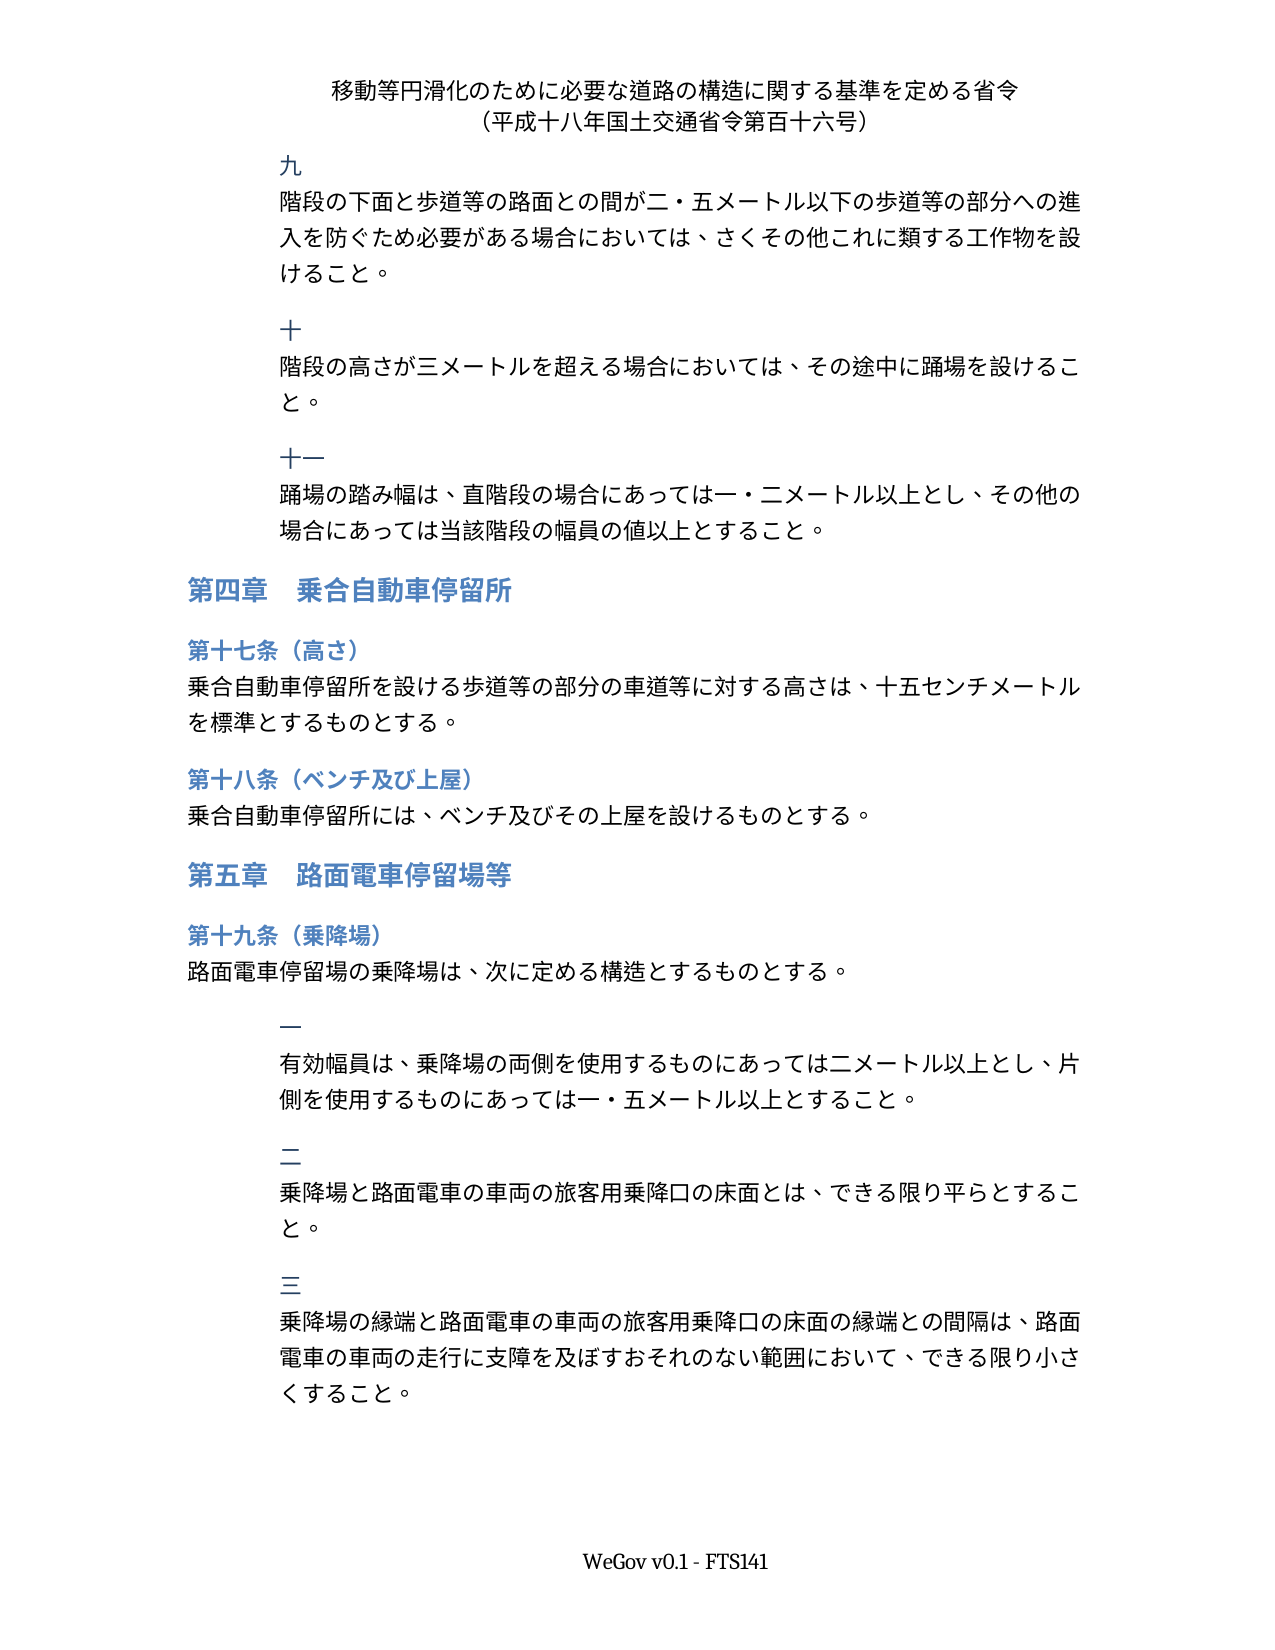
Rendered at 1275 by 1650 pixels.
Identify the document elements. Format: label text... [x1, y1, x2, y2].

text 乗降場と路面電車の車両の旅客用乗降口の床面とは、できる限り平らとすること。 [279, 1177, 1087, 1244]
text 踊場の踏み幅は、直階段の場合にあっては一・二メートル以上とし、その他の場合にあっては当該階段の幅員の値以上とすること。 [279, 479, 1087, 546]
subtitle 第五章 路面電車停留場等 [187, 856, 1087, 893]
subtitle 二 [279, 1141, 1087, 1172]
text 乗降場の縁端と路面電車の車両の旅客用乗降口の床面の縁端との間隔は、路面電車の車両の走行に支障を及ぼすおそれのない範囲において、できる限り小さくすること。 [279, 1306, 1087, 1409]
subtitle 三 [279, 1270, 1087, 1301]
text 乗合自動車停留所には、ベンチ及びその上屋を設けるものとする。 [187, 800, 1087, 831]
subtitle 九 [279, 150, 1087, 181]
text 有効幅員は、乗降場の両側を使用するものにあっては二メートル以上とし、片側を使用するものにあっては一・五メートル以上とすること。 [279, 1048, 1087, 1116]
text 乗合自動車停留所を設ける歩道等の部分の車道等に対する高さは、十五センチメートルを標準とするものとする。 [187, 671, 1087, 738]
subtitle 一 [279, 1012, 1087, 1044]
subtitle 十 [279, 314, 1087, 346]
text 階段の下面と歩道等の路面との間が二・五メートル以下の歩道等の部分への進入を防ぐため必要がある場合においては、さくその他これに類する工作物を設けること。 [279, 186, 1087, 289]
subtitle 第十九条（乗降場） [187, 920, 1087, 951]
text 路面電車停留場の乗降場は、次に定める構造とするものとする。 [187, 956, 1087, 987]
subtitle 第四章 乗合自動車停留所 [187, 572, 1087, 609]
subtitle 第十七条（高さ） [187, 635, 1087, 666]
subtitle 十一 [279, 443, 1087, 474]
subtitle 第十八条（ベンチ及び上屋） [187, 764, 1087, 795]
text 階段の高さが三メートルを超える場合においては、その途中に踊場を設けること。 [279, 351, 1087, 418]
